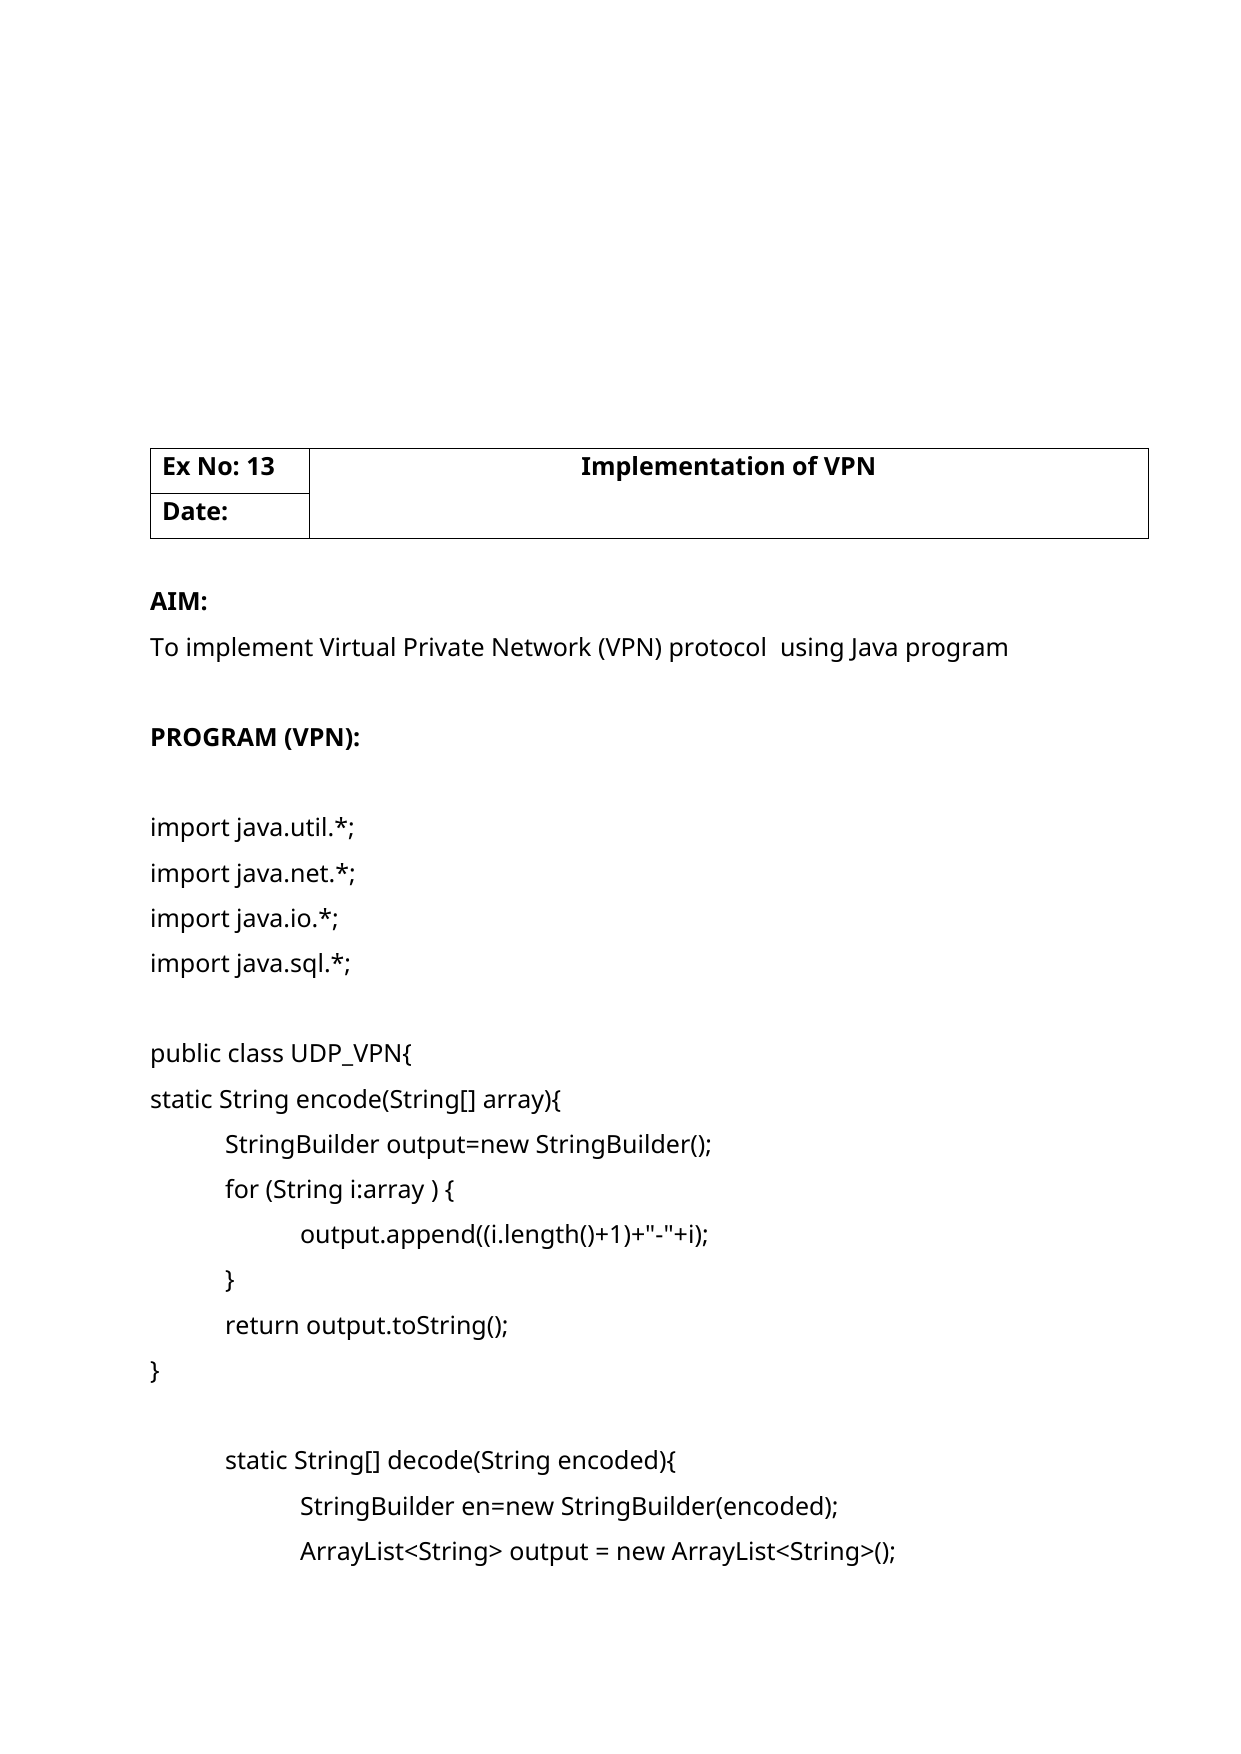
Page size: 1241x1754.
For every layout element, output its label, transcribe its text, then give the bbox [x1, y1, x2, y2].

text import java.sql.*; [150, 946, 1090, 980]
text StringBuilder output=new StringBuilder(); [150, 1126, 1090, 1161]
table_header Ex No: 13 [151, 449, 309, 492]
text output.append((i.length()+1)+"-"+i); [150, 1217, 1090, 1251]
text StringBuilder en=new StringBuilder(encoded); [150, 1488, 1090, 1522]
text import java.util.*; [150, 810, 1090, 844]
text PROGRAM (VPN): [150, 719, 1090, 754]
text } [150, 1262, 1090, 1296]
text for (String i:array ) { [150, 1172, 1090, 1206]
text AIM: [150, 584, 1090, 618]
text static String[] decode(String encoded){ [150, 1443, 1090, 1477]
text import java.net.*; [150, 855, 1090, 889]
text return output.toString(); [150, 1307, 1090, 1341]
text ArrayList<String> output = new ArrayList<String>(); [150, 1533, 1090, 1567]
text public class UDP_VPN{ [150, 1036, 1090, 1070]
table_header Implementation of VPN [310, 449, 1148, 538]
table_cell Date: [151, 494, 309, 538]
text static String encode(String[] array){ [150, 1081, 1090, 1115]
text import java.io.*; [150, 900, 1090, 934]
text } [150, 1352, 1090, 1387]
text To implement Virtual Private Network (VPN) protocol using Java program [150, 629, 1090, 663]
